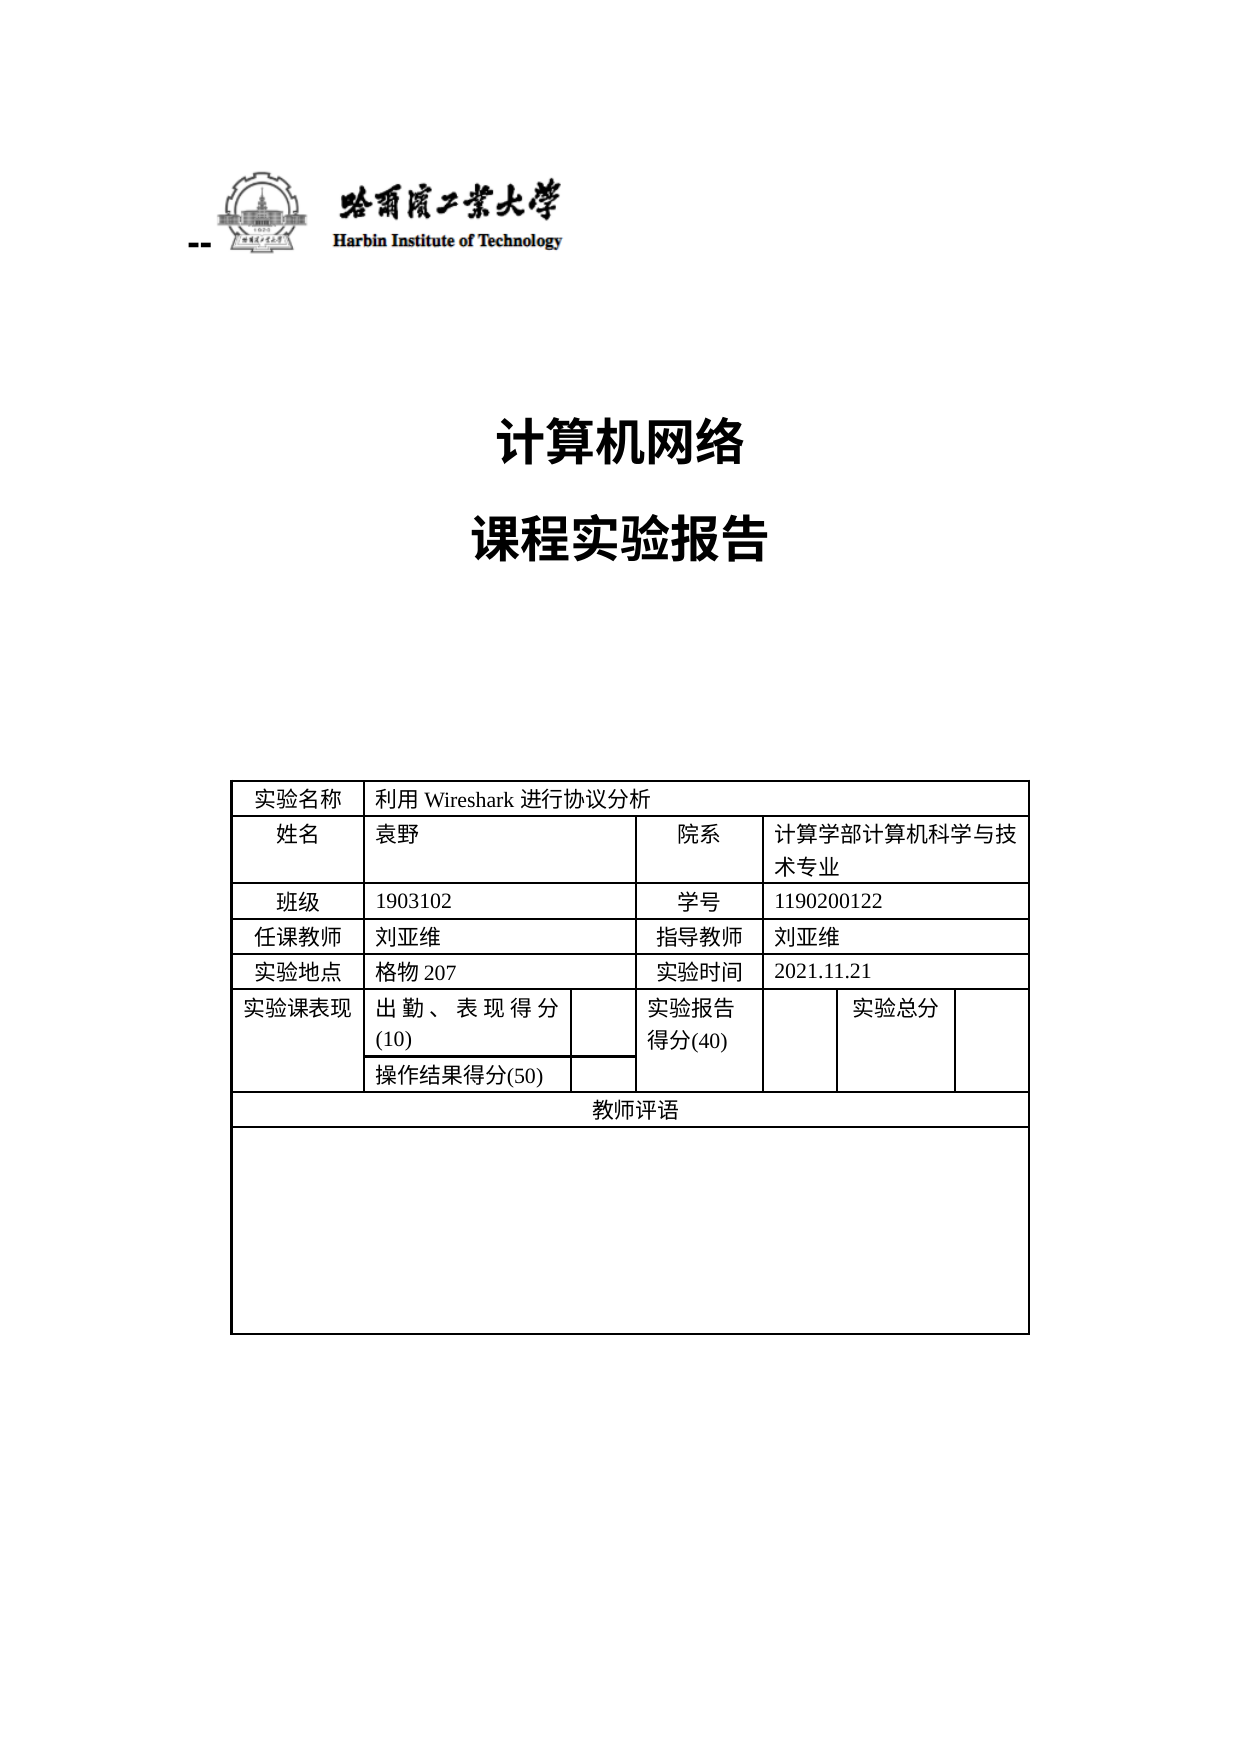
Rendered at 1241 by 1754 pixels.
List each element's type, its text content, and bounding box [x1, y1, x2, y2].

table_cell [572, 990, 635, 1055]
table_header 利用 Wireshark 进行协议分析 [365, 782, 1028, 815]
table_cell 教师评语 [233, 1093, 1028, 1126]
table_cell 袁野 [365, 817, 635, 882]
table_cell 姓名 [233, 817, 363, 882]
text 课程实验报告 [187, 487, 1053, 584]
table_cell 指导教师 [637, 920, 762, 953]
table_cell 实验总分 [838, 990, 954, 1091]
table_cell 实验地点 [233, 955, 363, 988]
table_cell 计算学部计算机科学与技术专业 [764, 817, 1028, 882]
table_cell 出勤、表现得分(10) [365, 990, 570, 1055]
table_cell 格物207 [365, 955, 635, 988]
table_cell 任课教师 [233, 920, 363, 953]
table_cell 院系 [637, 817, 762, 882]
table_cell [764, 990, 836, 1091]
table_header 实验名称 [233, 782, 363, 815]
table_cell 班级 [233, 884, 363, 917]
table_cell 1903102 [365, 884, 635, 917]
table_cell [233, 1128, 1028, 1333]
table_cell 刘亚维 [764, 920, 1028, 953]
table_cell 操作结果得分(50) [365, 1058, 570, 1091]
table_cell [572, 1058, 635, 1091]
table_cell 1190200122 [764, 884, 1028, 917]
table_cell 实验时间 [637, 955, 762, 988]
table_cell 实验课表现 [233, 990, 363, 1091]
text 计算机网络 [187, 389, 1053, 487]
picture [211, 162, 574, 256]
table_cell 学号 [637, 884, 762, 917]
table_cell [956, 990, 1028, 1091]
table_cell 实验报告 得分(40) [637, 990, 762, 1091]
table_cell 刘亚维 [365, 920, 635, 953]
table_cell 2021.11.21 [764, 955, 1028, 988]
